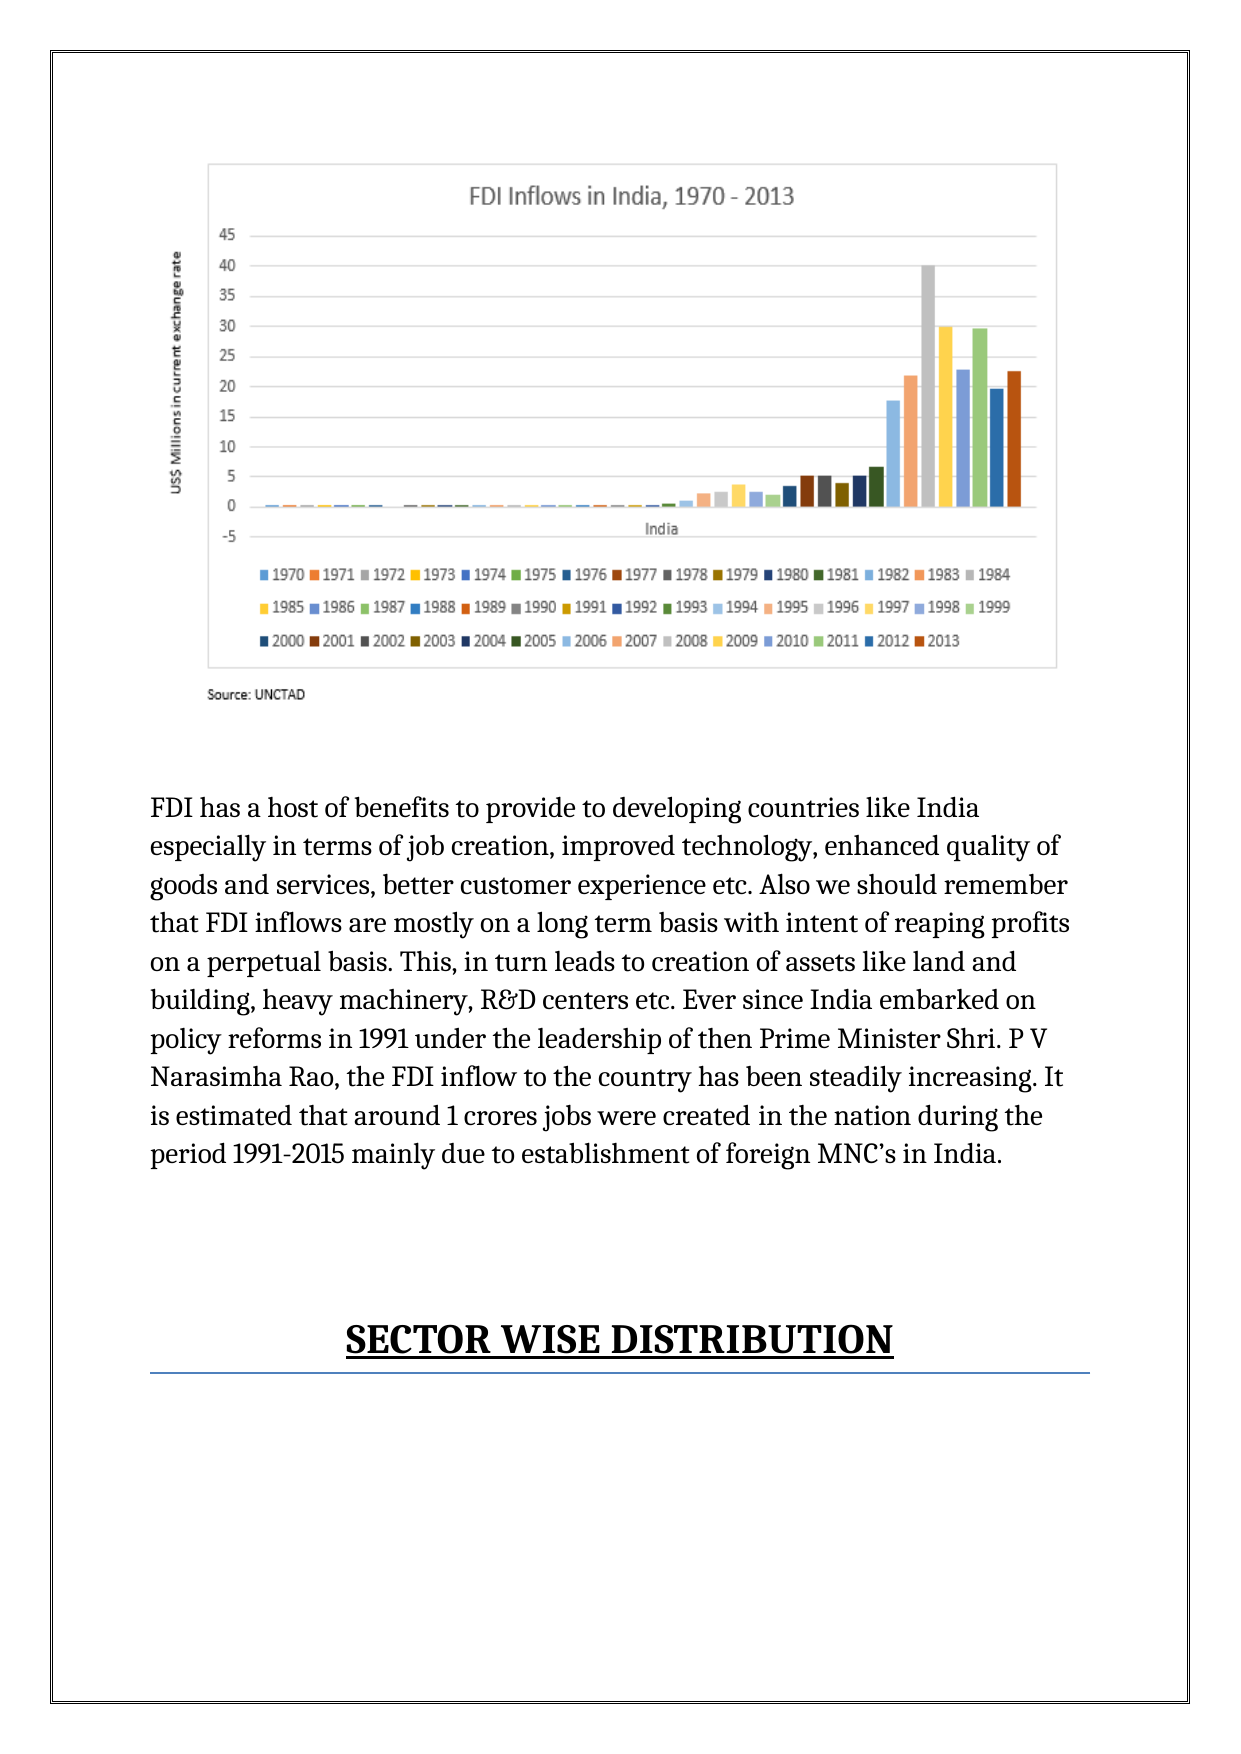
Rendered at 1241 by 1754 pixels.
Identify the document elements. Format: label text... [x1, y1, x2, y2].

title SECTOR WISE DISTRIBUTION [150, 1316, 1090, 1372]
text FDI has a host of benefits to provide to developing countries like India especially in terms of job creation, improved technology, enhanced quality of goods and services, better customer experience etc. Also we should remember that FDI inflows are mostly on a long term basis with intent of reaping profits on a perpetual basis. This, in turn leads to creation of assets like land and building, heavy machinery, R&D centers etc. Ever since India embarked on policy reforms in 1991 under the leadership of then Prime Minister Shri. P V Narasimha Rao, the FDI inflow to the country has been steadily increasing. It is estimated that around 1 crores jobs were created in the nation during the period 1991-2015 mainly due to establishment of foreign MNC’s in India. [150, 791, 1090, 1171]
picture [150, 150, 1091, 713]
